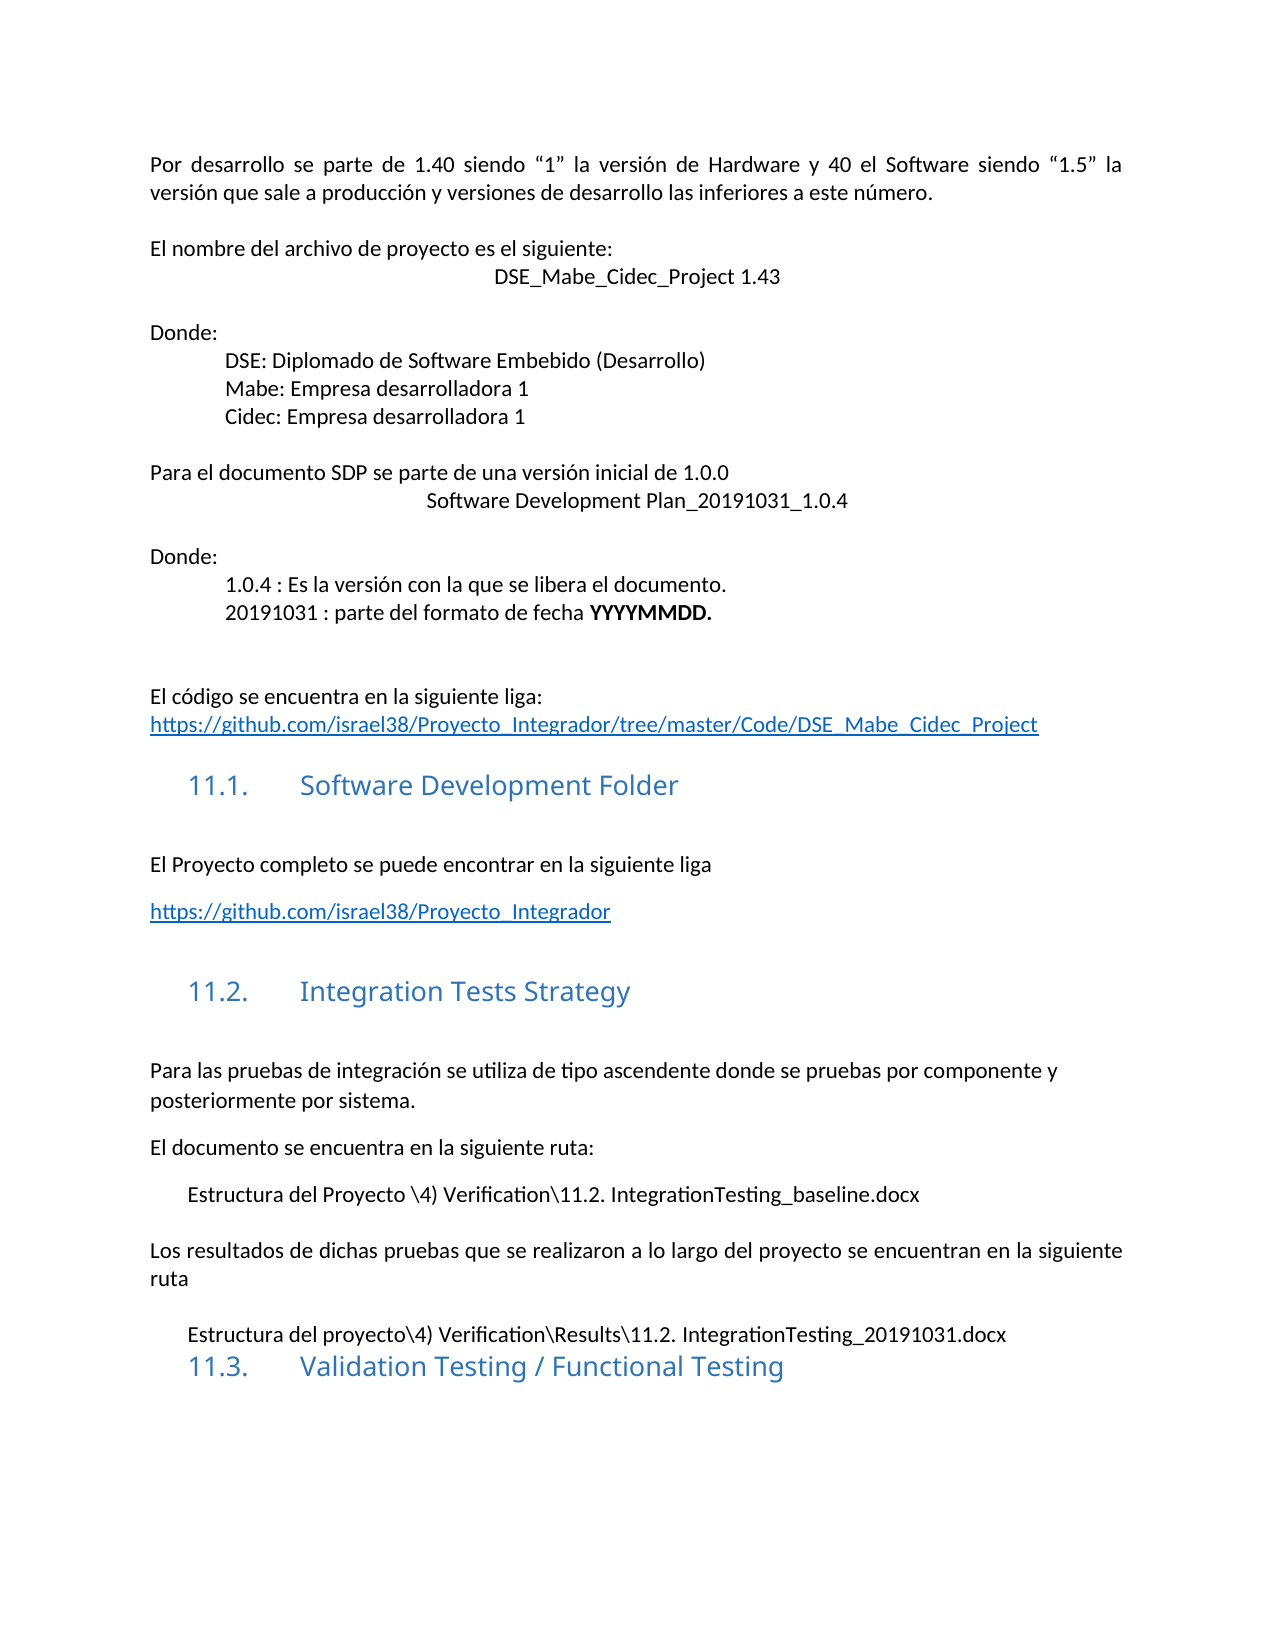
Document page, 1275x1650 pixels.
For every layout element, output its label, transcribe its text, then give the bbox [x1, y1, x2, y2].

text Mabe: Empresa desarrolladora 1 [225, 374, 1125, 402]
text El documento se encuentra en la siguiente ruta: [150, 1133, 1125, 1161]
text 20191031 : parte del formato de fecha YYYYMMDD. [225, 598, 1125, 626]
text Los resultados de dichas pruebas que se realizaron a lo largo del proyecto se encuentran en la siguiente ruta [150, 1236, 1125, 1292]
text Para el documento SDP se parte de una versión inicial de 1.0.0 [150, 458, 1125, 486]
text DSE: Diplomado de Software Embebido (Desarrollo) [225, 346, 1125, 374]
text DSE_Mabe_Cidec_Project 1.43 [150, 262, 1125, 290]
text https://github.com/israel38/Proyecto_Integrador/tree/master/Code/DSE_Mabe_Cidec_Project [150, 710, 1125, 738]
text El nombre del archivo de proyecto es el siguiente: [150, 234, 1125, 262]
text Para las pruebas de integración se utiliza de tipo ascendente donde se pruebas por componente y posteriormente por sistema. [150, 1056, 1125, 1114]
subtitle Validation Testing / Functional Testing [187, 1348, 1125, 1385]
text El código se encuentra en la siguiente liga: [150, 682, 1125, 710]
text Estructura del Proyecto \4) Verification\11.2. IntegrationTesting_baseline.docx [150, 1180, 1125, 1208]
subtitle Software Development Folder [187, 766, 1125, 803]
subtitle Integration Tests Strategy [187, 972, 1125, 1009]
text 1.0.4 : Es la versión con la que se libera el documento. [225, 570, 1125, 598]
text Por desarrollo se parte de 1.40 siendo “1” la versión de Hardware y 40 el Software siendo “1.5” la versión que sale a producción y versiones de desarrollo las inferiores a este número. [150, 150, 1125, 206]
text https://github.com/israel38/Proyecto_Integrador [150, 897, 1125, 925]
text Software Development Plan_20191031_1.0.4 [150, 486, 1125, 514]
text Donde: [150, 542, 1125, 570]
text Cidec: Empresa desarrolladora 1 [225, 402, 1125, 430]
text Estructura del proyecto\4) Verification\Results\11.2. IntegrationTesting_20191031.docx [187, 1320, 1125, 1348]
text El Proyecto completo se puede encontrar en la siguiente liga [150, 850, 1125, 878]
text Donde: [150, 318, 1125, 346]
